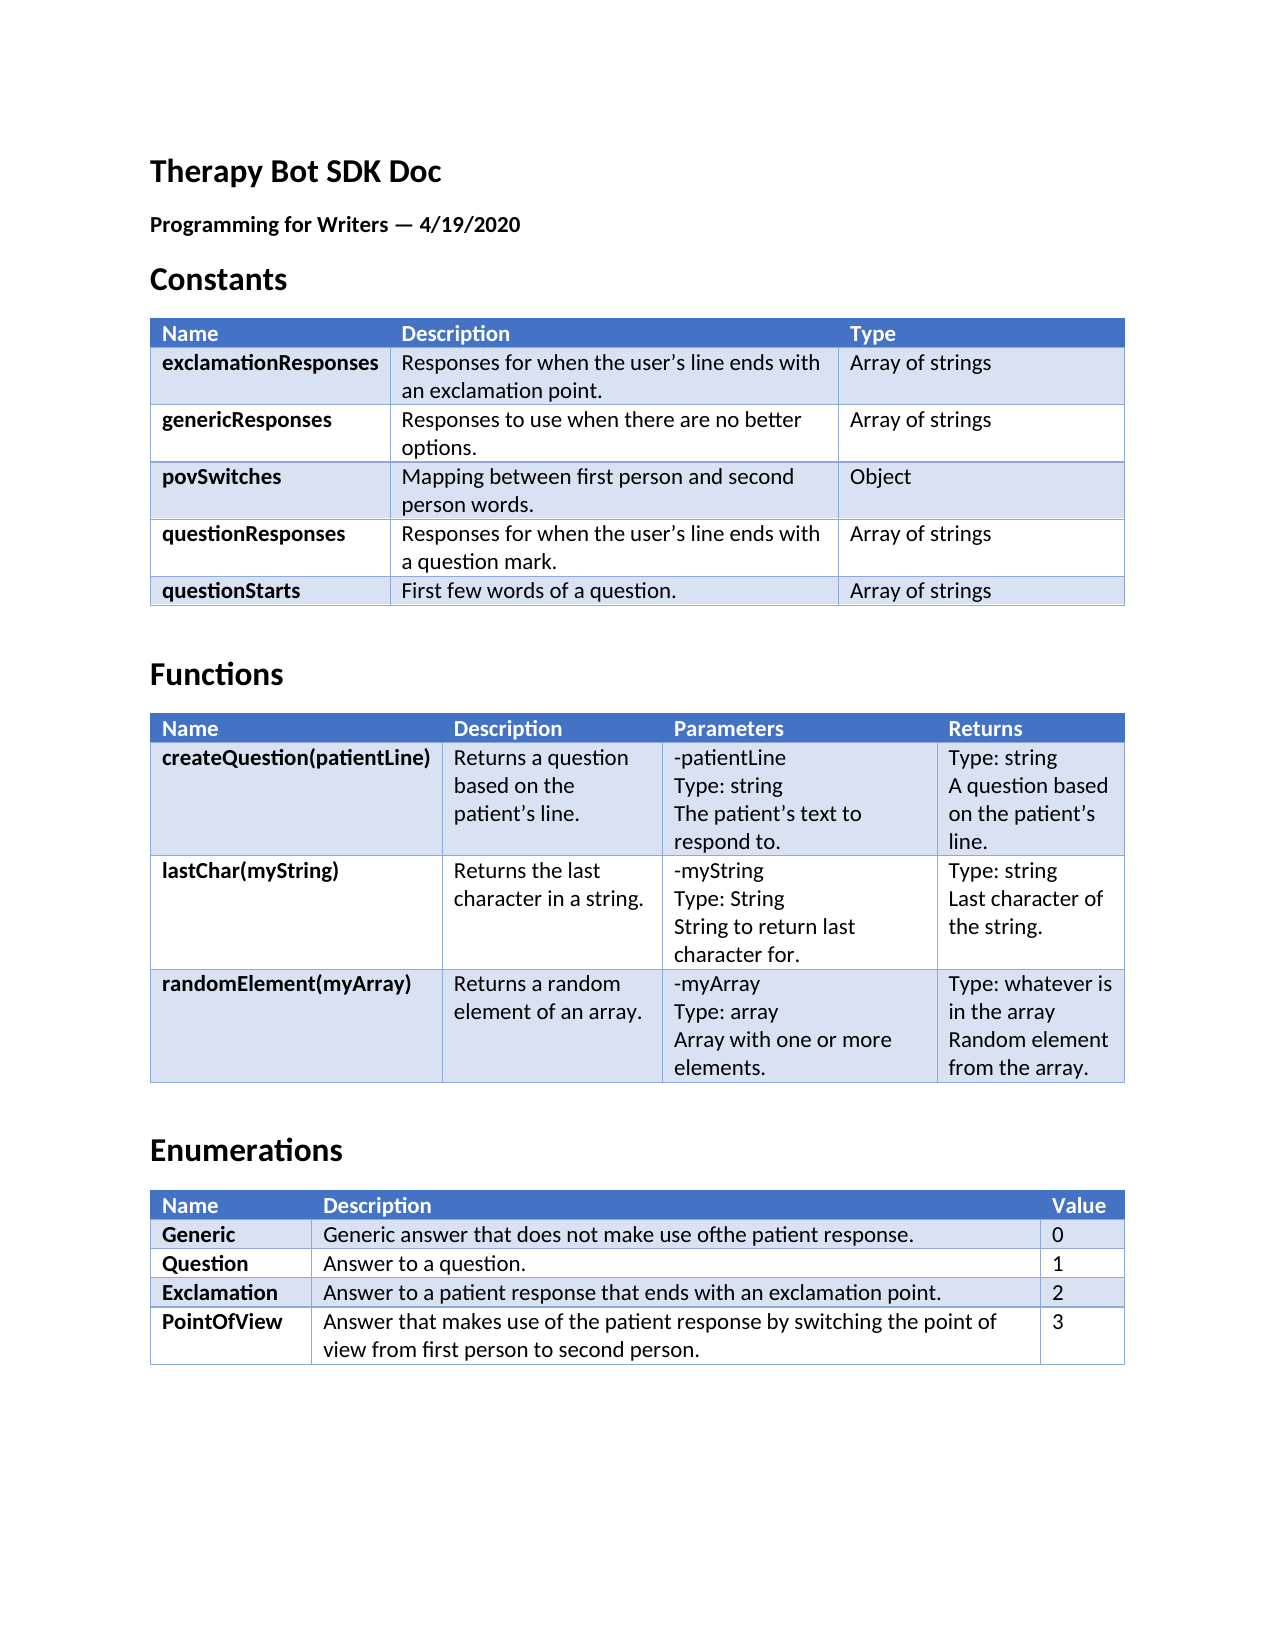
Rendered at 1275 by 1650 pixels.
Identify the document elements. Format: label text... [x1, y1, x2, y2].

text Functions [150, 652, 1125, 693]
table_cell Array of strings [839, 348, 1124, 404]
table_cell Array of strings [839, 405, 1124, 461]
table_cell randomElement(myArray) [151, 970, 442, 1082]
table_cell createQuestion(patientLine) [151, 743, 442, 855]
table_cell 3 [1041, 1308, 1124, 1363]
table_cell genericResponses [151, 405, 390, 461]
table_cell Responses for when the user’s line ends with a question mark. [391, 520, 838, 576]
table_cell lastChar(myString) [151, 856, 442, 968]
table_cell Question [151, 1249, 311, 1277]
table_cell First few words of a question. [391, 577, 838, 604]
text Therapy Bot SDK Doc [150, 150, 1125, 191]
table_header Description [391, 319, 838, 347]
table_cell Type: string A question based on the patient’s line. [938, 743, 1124, 855]
table_cell -myString Type: String String to return last character for. [663, 856, 937, 968]
table_cell Returns a random element of an array. [443, 970, 662, 1082]
table_cell Answer that makes use of the patient response by switching the point of view from first person to second person. [312, 1308, 1040, 1363]
table_cell -patientLine Type: string The patient’s text to respond to. [663, 743, 937, 855]
table_header Name [151, 714, 442, 742]
table_header Name [151, 1191, 311, 1219]
table_cell Answer to a patient response that ends with an exclamation point. [312, 1278, 1040, 1306]
table_header Description [443, 714, 662, 742]
text Enumerations [150, 1129, 1125, 1170]
text Constants [150, 257, 1125, 298]
table_cell questionResponses [151, 520, 390, 576]
table_cell PointOfView [151, 1308, 311, 1363]
table_cell Returns the last character in a string. [443, 856, 662, 968]
table_header Parameters [663, 714, 937, 742]
table_cell questionStarts [151, 577, 390, 604]
table_cell -myArray Type: array Array with one or more elements. [663, 970, 937, 1082]
table_cell povSwitches [151, 463, 390, 518]
table_cell Responses for when the user’s line ends with an exclamation point. [391, 348, 838, 404]
table_cell Mapping between first person and second person words. [391, 463, 838, 518]
table_cell exclamationResponses [151, 348, 390, 404]
table_header Name [151, 319, 390, 347]
table_cell Responses to use when there are no better options. [391, 405, 838, 461]
table_cell Returns a question based on the patient’s line. [443, 743, 662, 855]
table_header Value [1041, 1191, 1124, 1219]
table_cell Array of strings [839, 520, 1124, 576]
table_cell 1 [1041, 1249, 1124, 1277]
table_cell Type: whatever is in the array Random element from the array. [938, 970, 1124, 1082]
table_header Description [312, 1191, 1040, 1219]
table_header Type [839, 319, 1124, 347]
table_cell Object [839, 463, 1124, 518]
table_cell 0 [1041, 1220, 1124, 1248]
table_cell Exclamation [151, 1278, 311, 1306]
table_cell Generic [151, 1220, 311, 1248]
table_header Returns [938, 714, 1124, 742]
text Programming for Writers — 4/19/2020 [150, 211, 1125, 239]
table_cell Array of strings [839, 577, 1124, 604]
table_cell 2 [1041, 1278, 1124, 1306]
table_cell Type: string Last character of the string. [938, 856, 1124, 968]
table_cell Generic answer that does not make use ofthe patient response. [312, 1220, 1040, 1248]
table_cell Answer to a question. [312, 1249, 1040, 1277]
